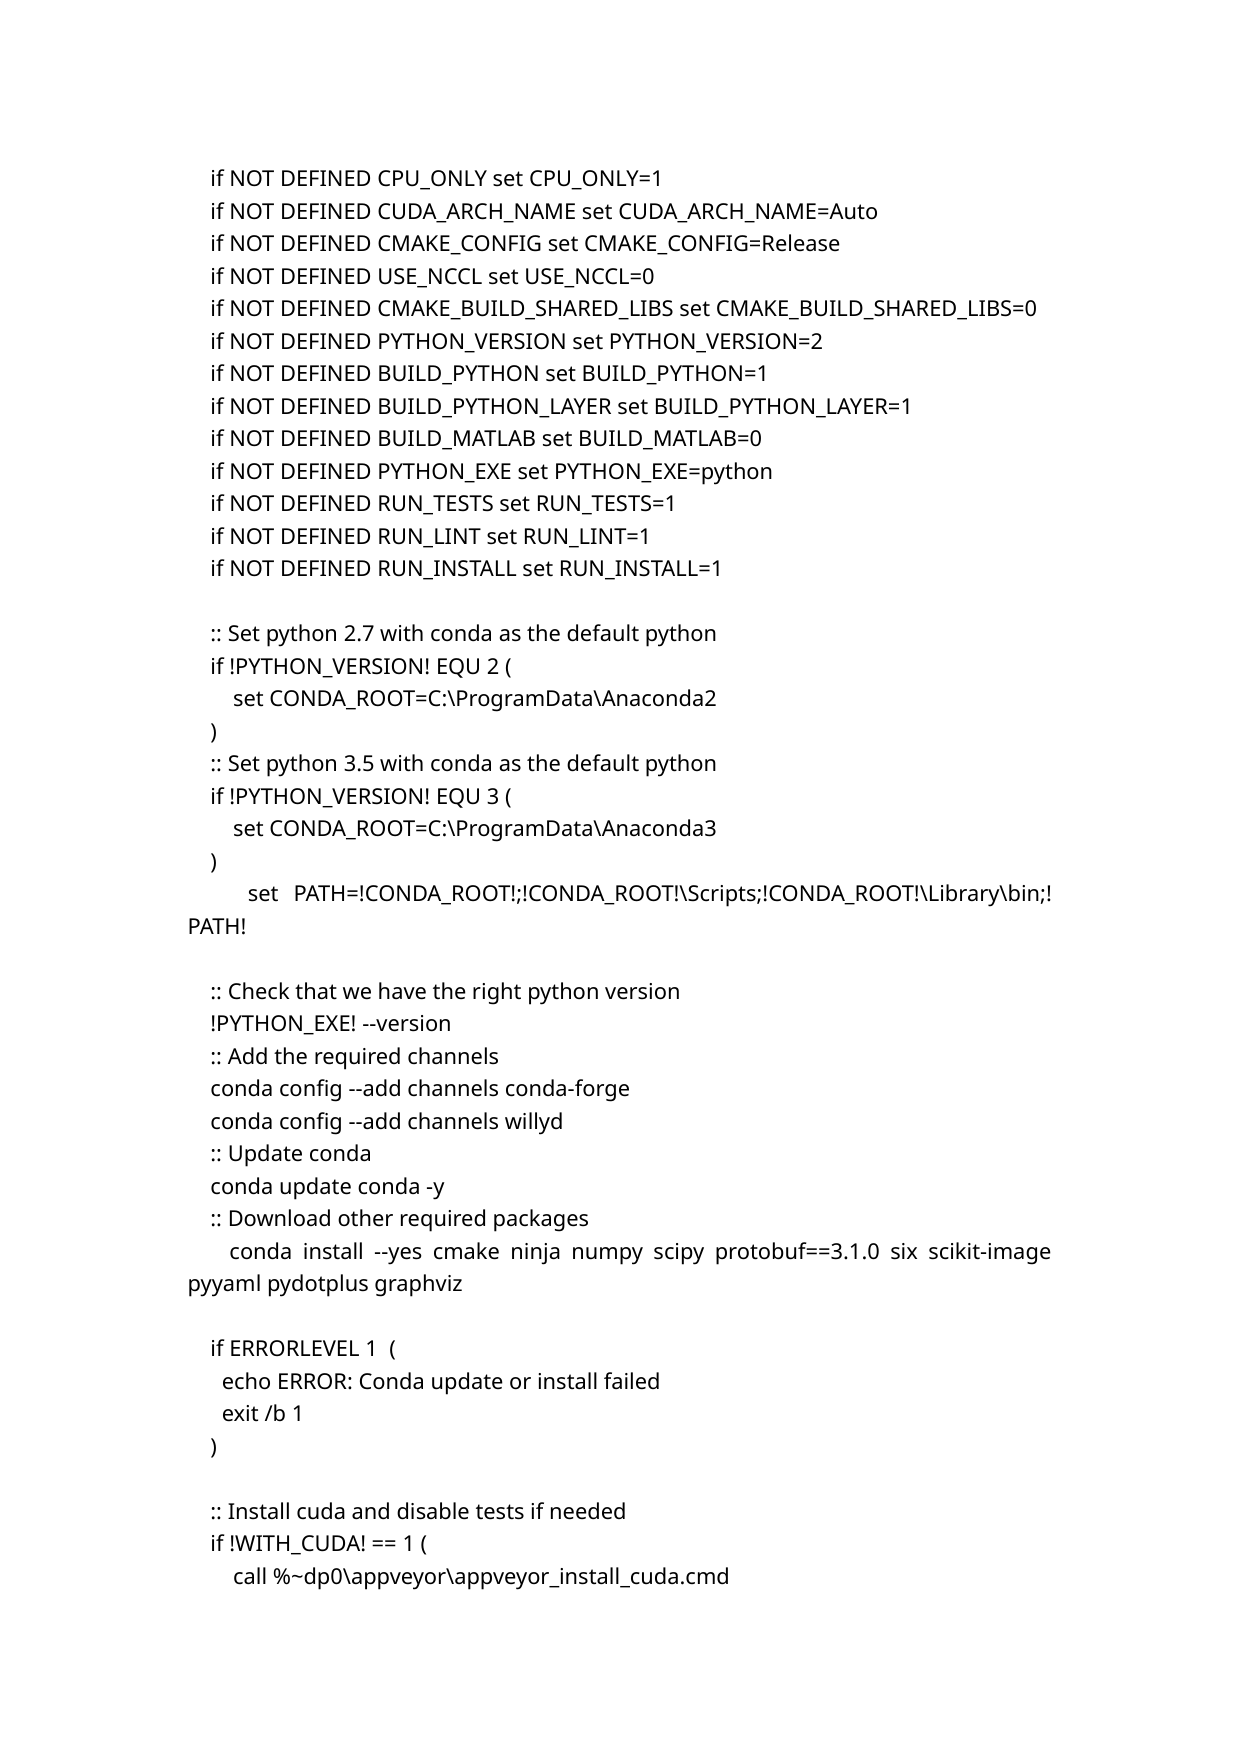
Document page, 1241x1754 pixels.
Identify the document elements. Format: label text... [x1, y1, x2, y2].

text if !WITH_CUDA! == 1 ( [187, 1527, 1053, 1559]
text if NOT DEFINED RUN_TESTS set RUN_TESTS=1 [187, 487, 1053, 519]
text ) [187, 714, 1053, 747]
text if NOT DEFINED CMAKE_CONFIG set CMAKE_CONFIG=Release [187, 227, 1053, 259]
text !PYTHON_EXE! --version [187, 1007, 1053, 1039]
text if NOT DEFINED CPU_ONLY set CPU_ONLY=1 [187, 162, 1053, 194]
text echo ERROR: Conda update or install failed [187, 1364, 1053, 1397]
text if NOT DEFINED PYTHON_VERSION set PYTHON_VERSION=2 [187, 324, 1053, 357]
text exit /b 1 [187, 1397, 1053, 1429]
text if ERRORLEVEL 1 ( [187, 1332, 1053, 1364]
text :: Install cuda and disable tests if needed [187, 1494, 1053, 1527]
text call %~dp0\appveyor\appveyor_install_cuda.cmd [187, 1559, 1053, 1592]
text if NOT DEFINED CUDA_ARCH_NAME set CUDA_ARCH_NAME=Auto [187, 194, 1053, 227]
text if NOT DEFINED BUILD_PYTHON set BUILD_PYTHON=1 [187, 357, 1053, 389]
text if !PYTHON_VERSION! EQU 2 ( [187, 649, 1053, 682]
text if NOT DEFINED PYTHON_EXE set PYTHON_EXE=python [187, 454, 1053, 487]
text if NOT DEFINED USE_NCCL set USE_NCCL=0 [187, 259, 1053, 292]
text :: Set python 3.5 with conda as the default python [187, 747, 1053, 779]
text if NOT DEFINED BUILD_PYTHON_LAYER set BUILD_PYTHON_LAYER=1 [187, 389, 1053, 422]
text if NOT DEFINED BUILD_MATLAB set BUILD_MATLAB=0 [187, 422, 1053, 454]
text set PATH=!CONDA_ROOT!;!CONDA_ROOT!\Scripts;!CONDA_ROOT!\Library\bin;!PATH! [187, 877, 1053, 942]
text :: Add the required channels [187, 1039, 1053, 1072]
text ) [187, 1429, 1053, 1462]
text conda config --add channels willyd [187, 1104, 1053, 1137]
text :: Update conda [187, 1137, 1053, 1169]
text if NOT DEFINED RUN_LINT set RUN_LINT=1 [187, 519, 1053, 552]
text conda config --add channels conda-forge [187, 1072, 1053, 1104]
text set CONDA_ROOT=C:\ProgramData\Anaconda2 [187, 682, 1053, 714]
text if NOT DEFINED RUN_INSTALL set RUN_INSTALL=1 [187, 552, 1053, 584]
text ) [187, 844, 1053, 877]
text conda install --yes cmake ninja numpy scipy protobuf==3.1.0 six scikit-image pyyaml pydotplus graphviz [187, 1234, 1053, 1299]
text if !PYTHON_VERSION! EQU 3 ( [187, 779, 1053, 812]
text :: Set python 2.7 with conda as the default python [187, 617, 1053, 649]
text :: Download other required packages [187, 1202, 1053, 1234]
text set CONDA_ROOT=C:\ProgramData\Anaconda3 [187, 812, 1053, 844]
text conda update conda -y [187, 1169, 1053, 1202]
text :: Check that we have the right python version [187, 974, 1053, 1007]
text if NOT DEFINED CMAKE_BUILD_SHARED_LIBS set CMAKE_BUILD_SHARED_LIBS=0 [187, 292, 1053, 324]
